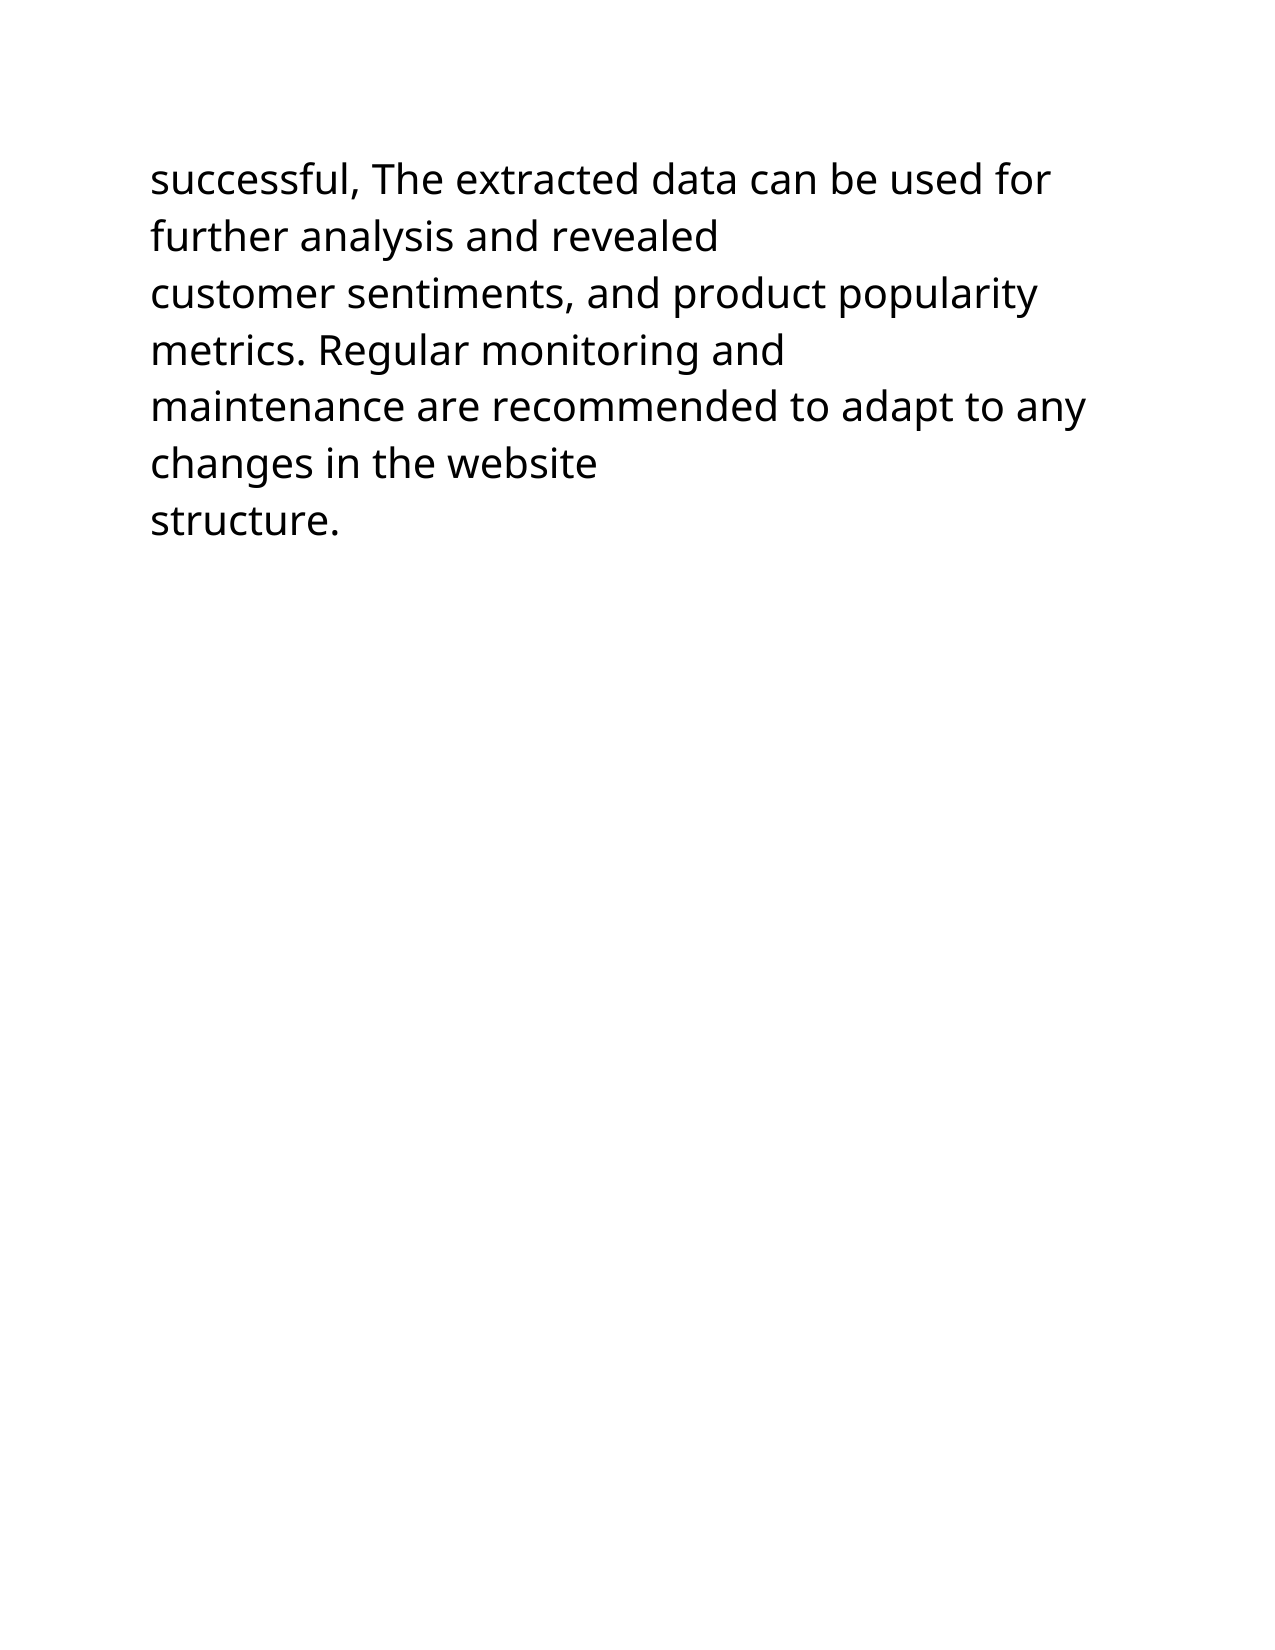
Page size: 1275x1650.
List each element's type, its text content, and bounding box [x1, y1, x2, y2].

text maintenance are recommended to adapt to any changes in the website [150, 377, 1125, 491]
text successful, The extracted data can be used for further analysis and revealed [150, 150, 1125, 263]
text customer sentiments, and product popularity metrics. Regular monitoring and [150, 263, 1125, 377]
text structure. [150, 491, 1125, 547]
